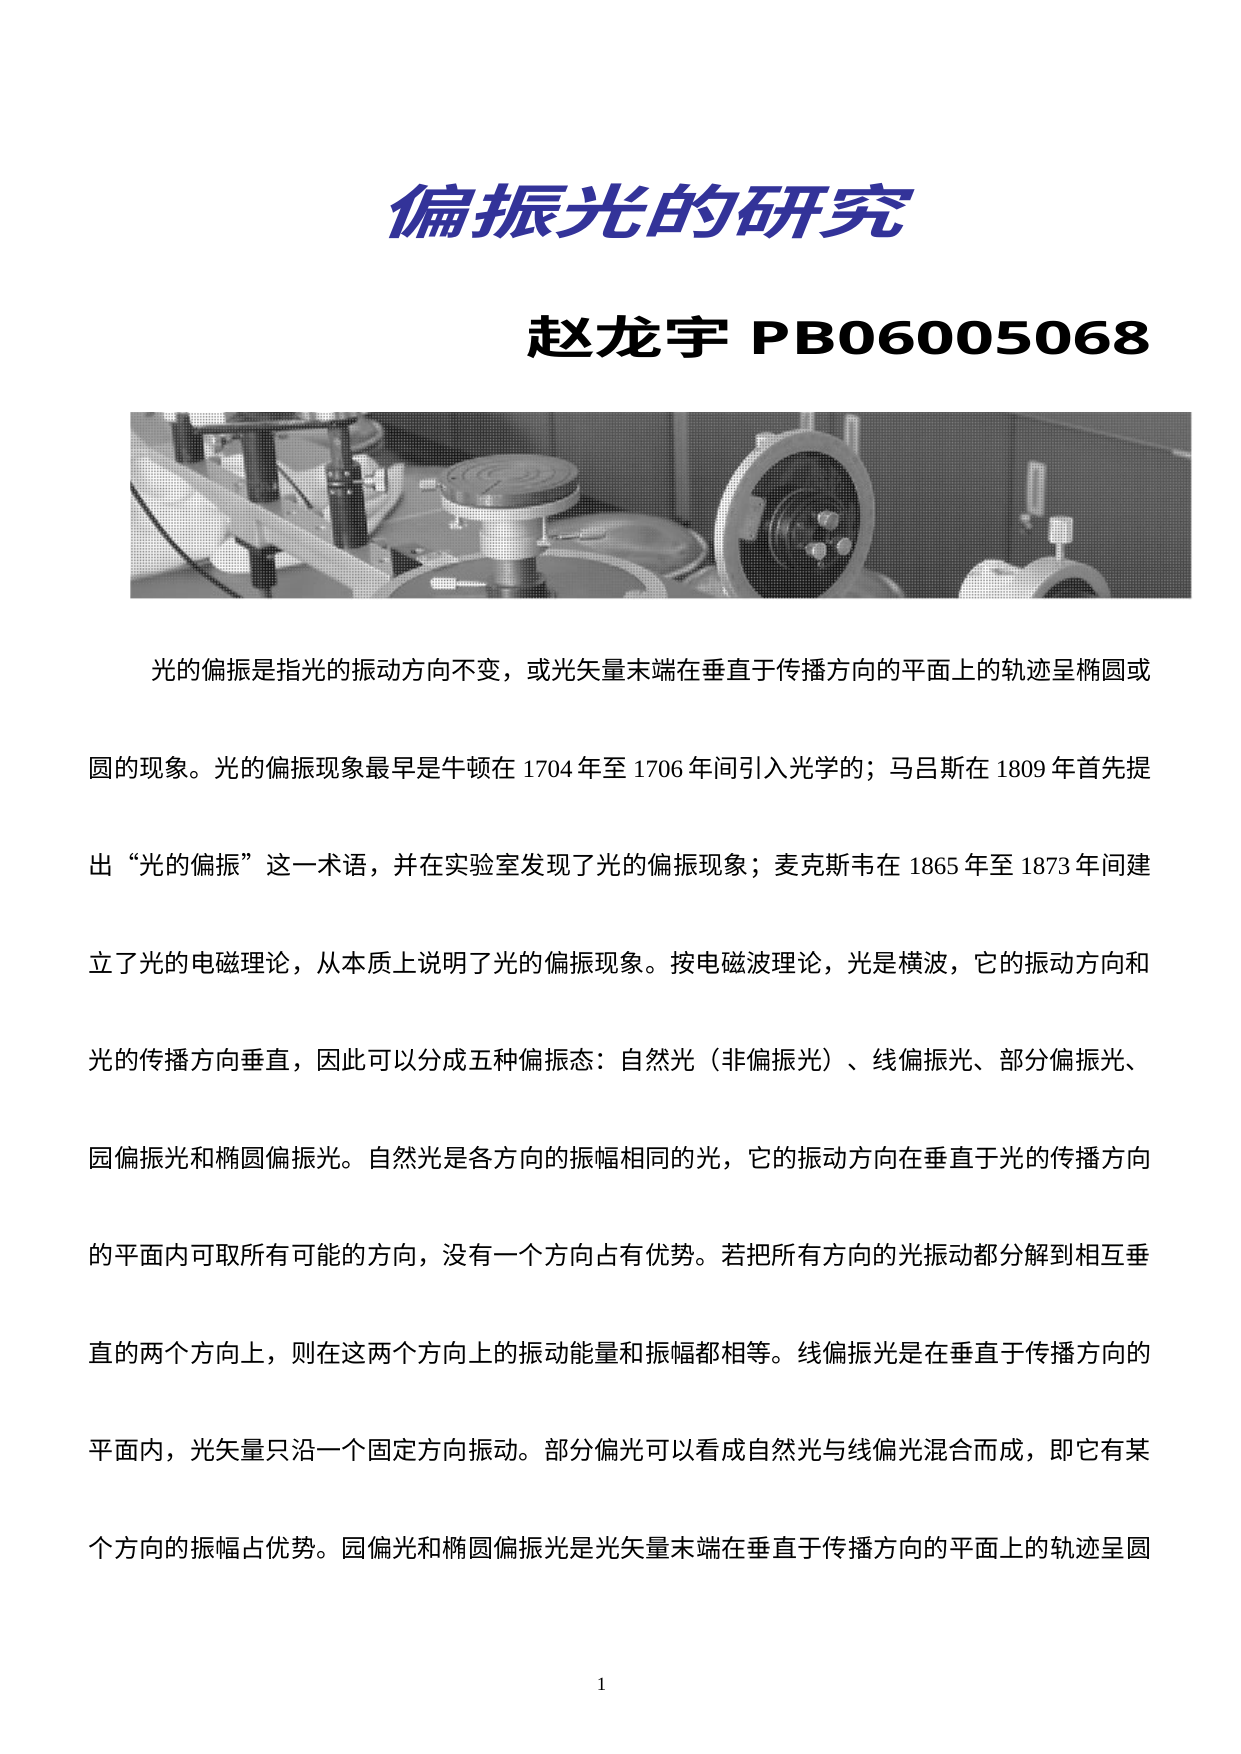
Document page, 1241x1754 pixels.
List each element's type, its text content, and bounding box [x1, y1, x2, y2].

text 赵龙宇 PB06005068 [89, 286, 1152, 383]
text 偏振光的研究 [89, 159, 1152, 256]
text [89, 636, 1152, 1579]
picture [130, 412, 1193, 600]
